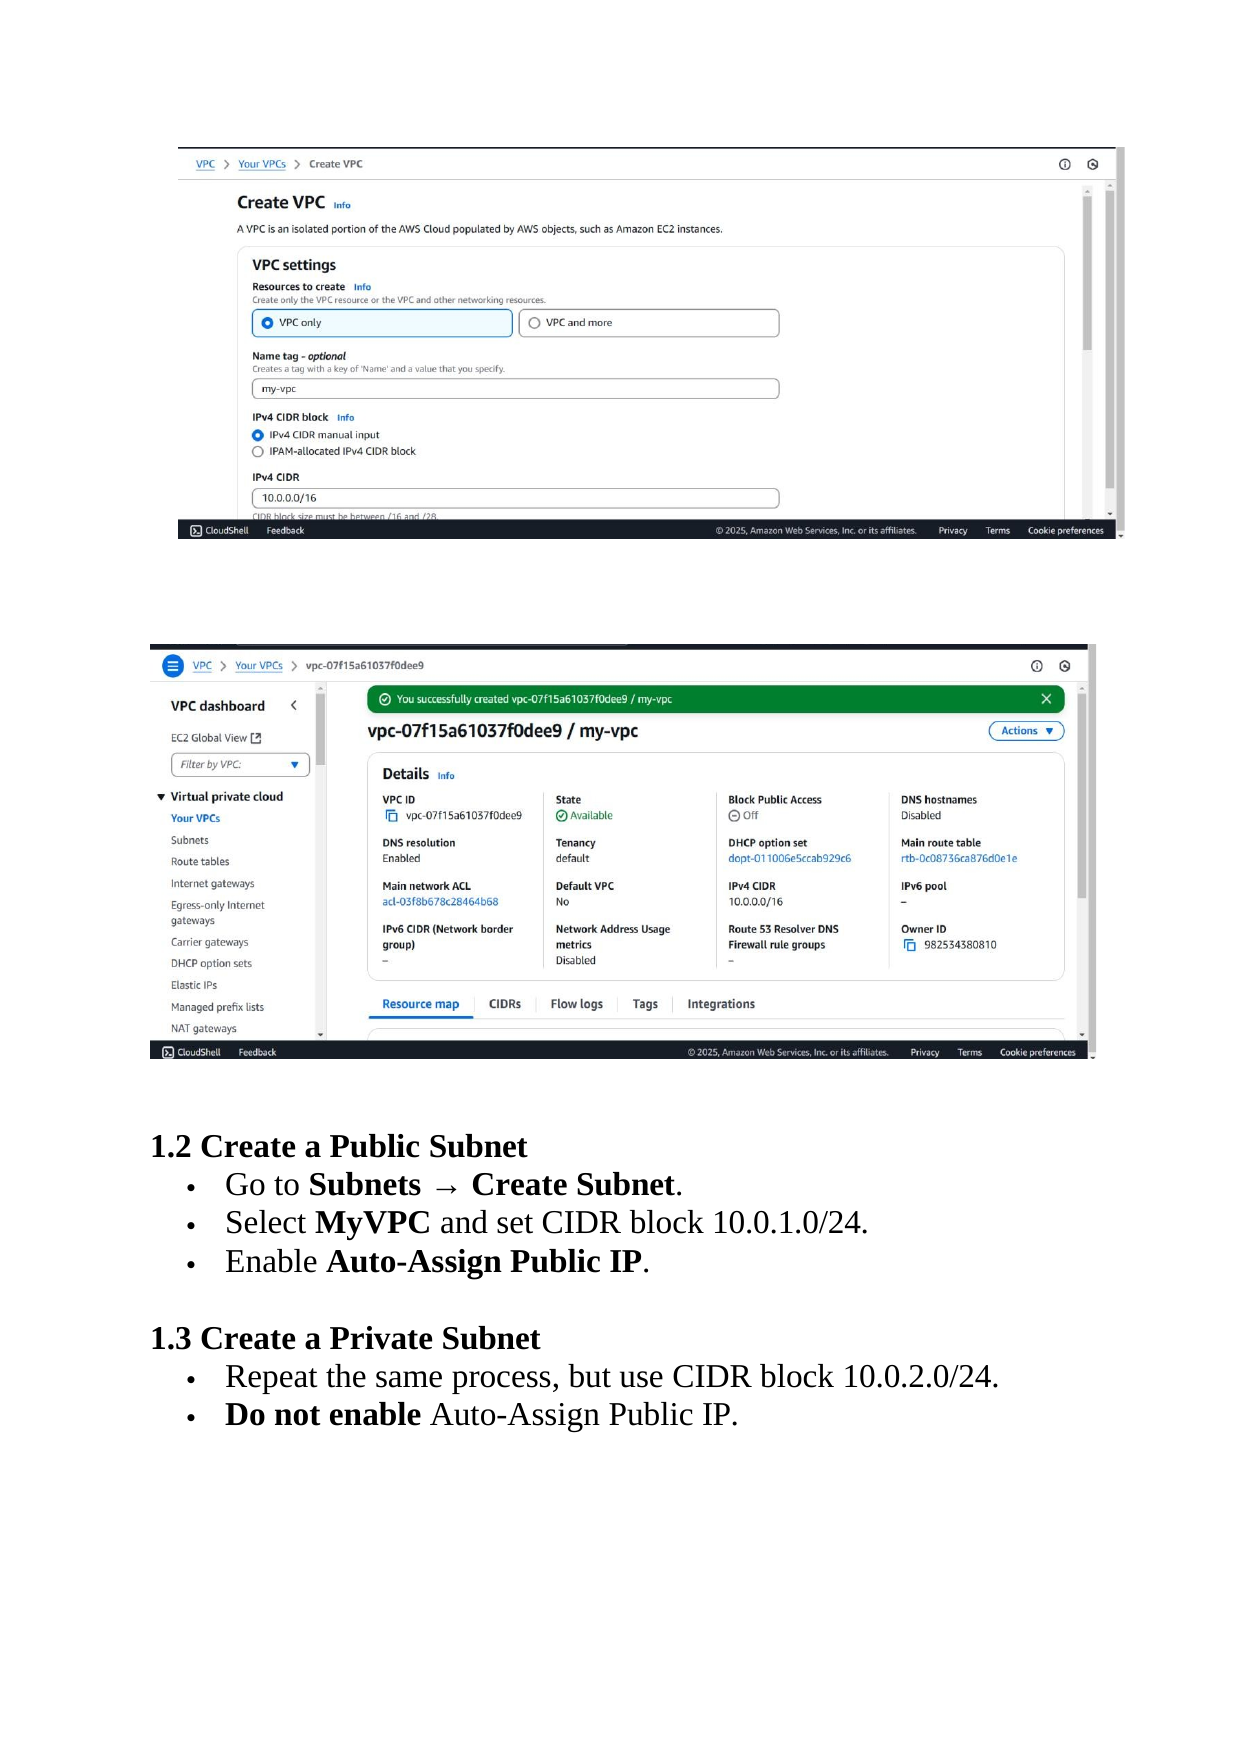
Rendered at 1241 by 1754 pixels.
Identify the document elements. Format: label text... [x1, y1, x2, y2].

list Enable Auto-Assign Public IP. [187, 1241, 1166, 1280]
list Select MyVPC and set CIDR block 10.0.1.0/24. [187, 1203, 1166, 1241]
list Go to Subnets → Create Subnet. [187, 1165, 1166, 1203]
list Repeat the same process, but use CIDR block 10.0.2.0/24. [187, 1356, 1166, 1395]
list Create a Private Subnet [150, 1318, 1166, 1356]
picture [150, 644, 1097, 1059]
picture [178, 147, 1125, 539]
list Do not enable Auto-Assign Public IP. [187, 1395, 1166, 1433]
list Create a Public Subnet [150, 1126, 1166, 1165]
